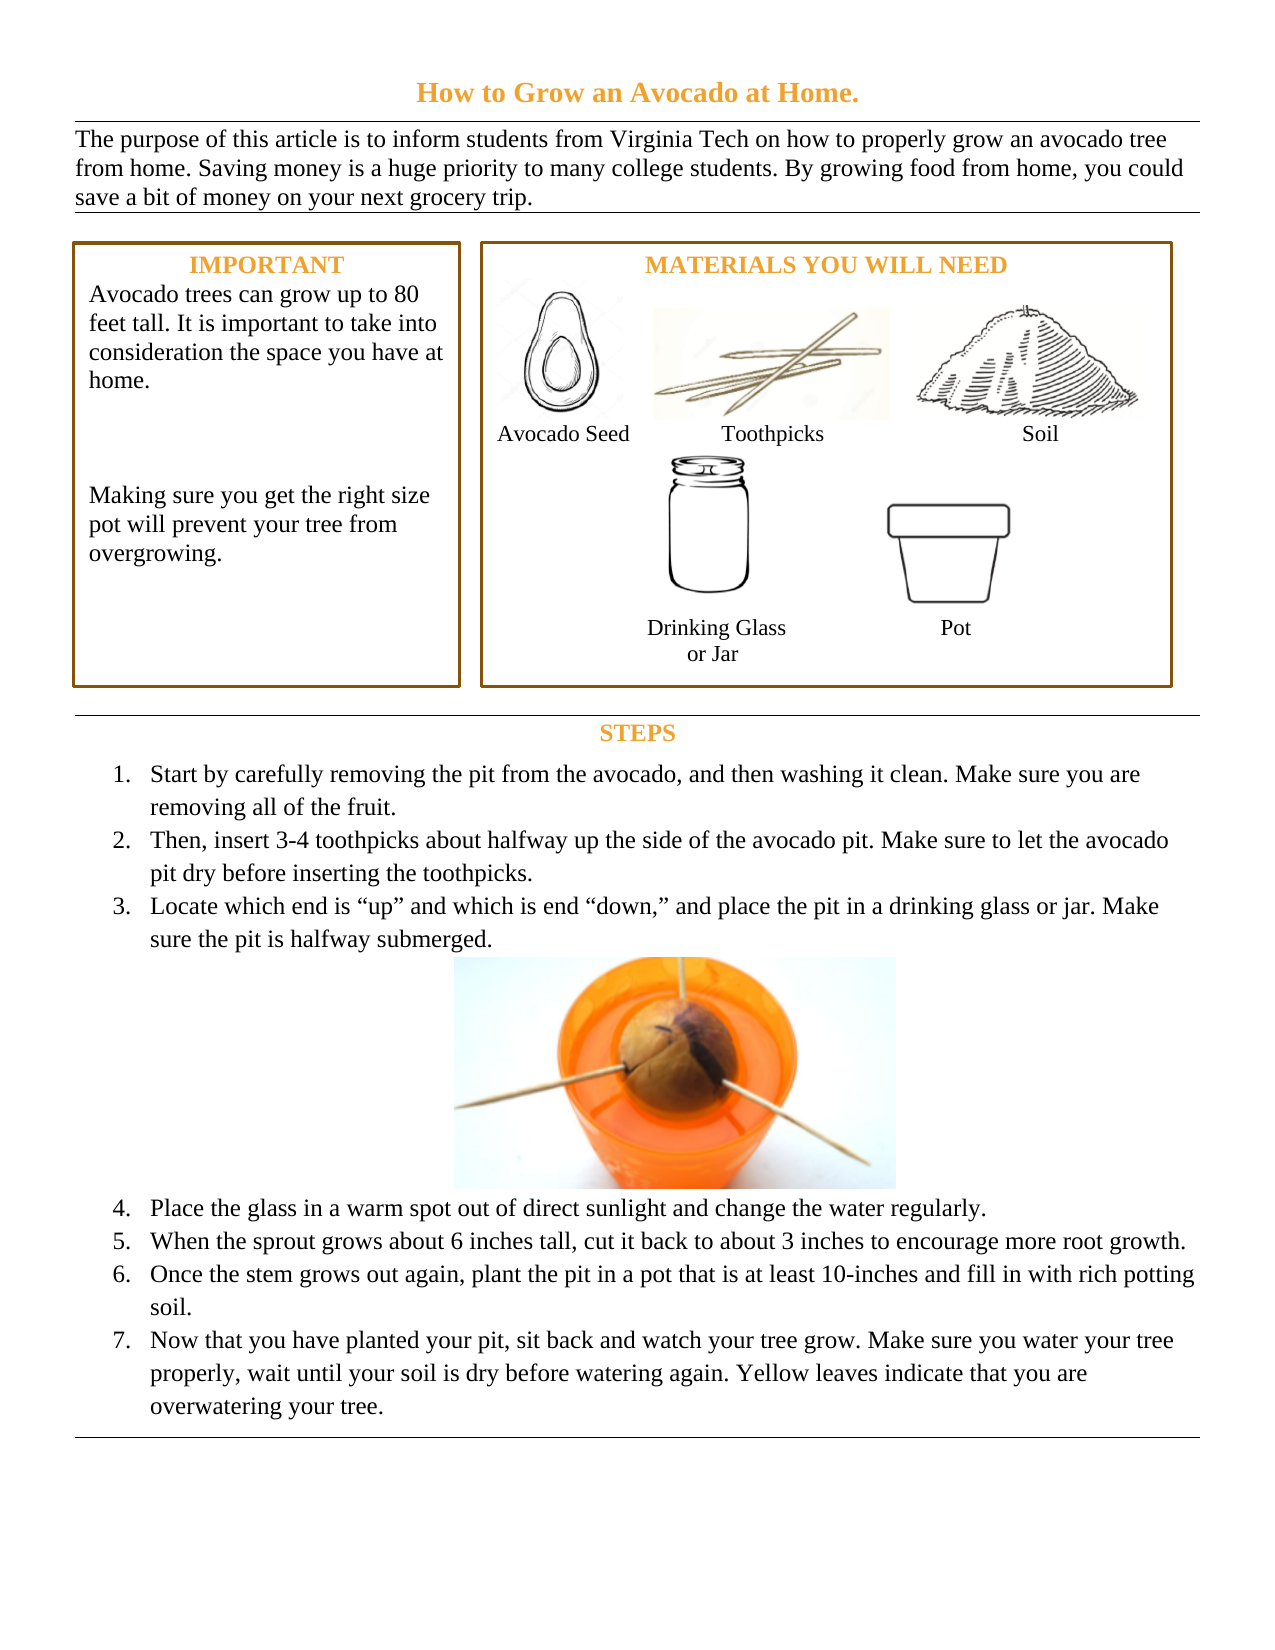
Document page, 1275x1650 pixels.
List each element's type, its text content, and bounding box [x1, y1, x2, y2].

list removing all of the fruit. [150, 792, 1200, 821]
list Then, insert 3-4 toothpicks about halfway up the side of the avocado pit. Make sure to let the avocado pit dry before inserting the toothpicks. [112, 825, 1200, 887]
picture [871, 494, 1026, 614]
list When the sprout grows about 6 inches tall, cut it back to about 3 inches to encourage more root growth. [112, 1226, 1200, 1255]
text The purpose of this article is to inform students from Virginia Tech on how to properly grow an avocado tree from home. Saving money is a huge priority to many college students. By growing food from home, you could save a bit of money on your next grocery trip. [75, 122, 1200, 212]
list Locate which end is “up” and which is end “down,” and place the pit in a drinking glass or jar. Make sure the pit is halfway submerged. [112, 891, 1200, 953]
text STEPS [75, 716, 1200, 747]
text How to Grow an Avocado at Home. [75, 75, 1200, 108]
picture [496, 279, 623, 420]
list Now that you have planted your pit, sit back and watch your tree grow. Make sure you water your tree properly, wait until your soil is dry before watering again. Yellow leaves indicate that you are overwatering your tree. [112, 1325, 1200, 1420]
picture [454, 957, 896, 1189]
list Once the stem grows out again, plant the pit in a pot that is at least 10-inches and fill in with rich potting soil. [112, 1259, 1200, 1321]
picture [652, 446, 774, 614]
list Start by carefully removing the pit from the avocado, and then washing it clean. Make sure you are [112, 759, 1200, 788]
picture [914, 305, 1148, 420]
list Place the glass in a warm spot out of direct sunlight and change the water regularly. [112, 1193, 1200, 1222]
picture [653, 308, 890, 420]
